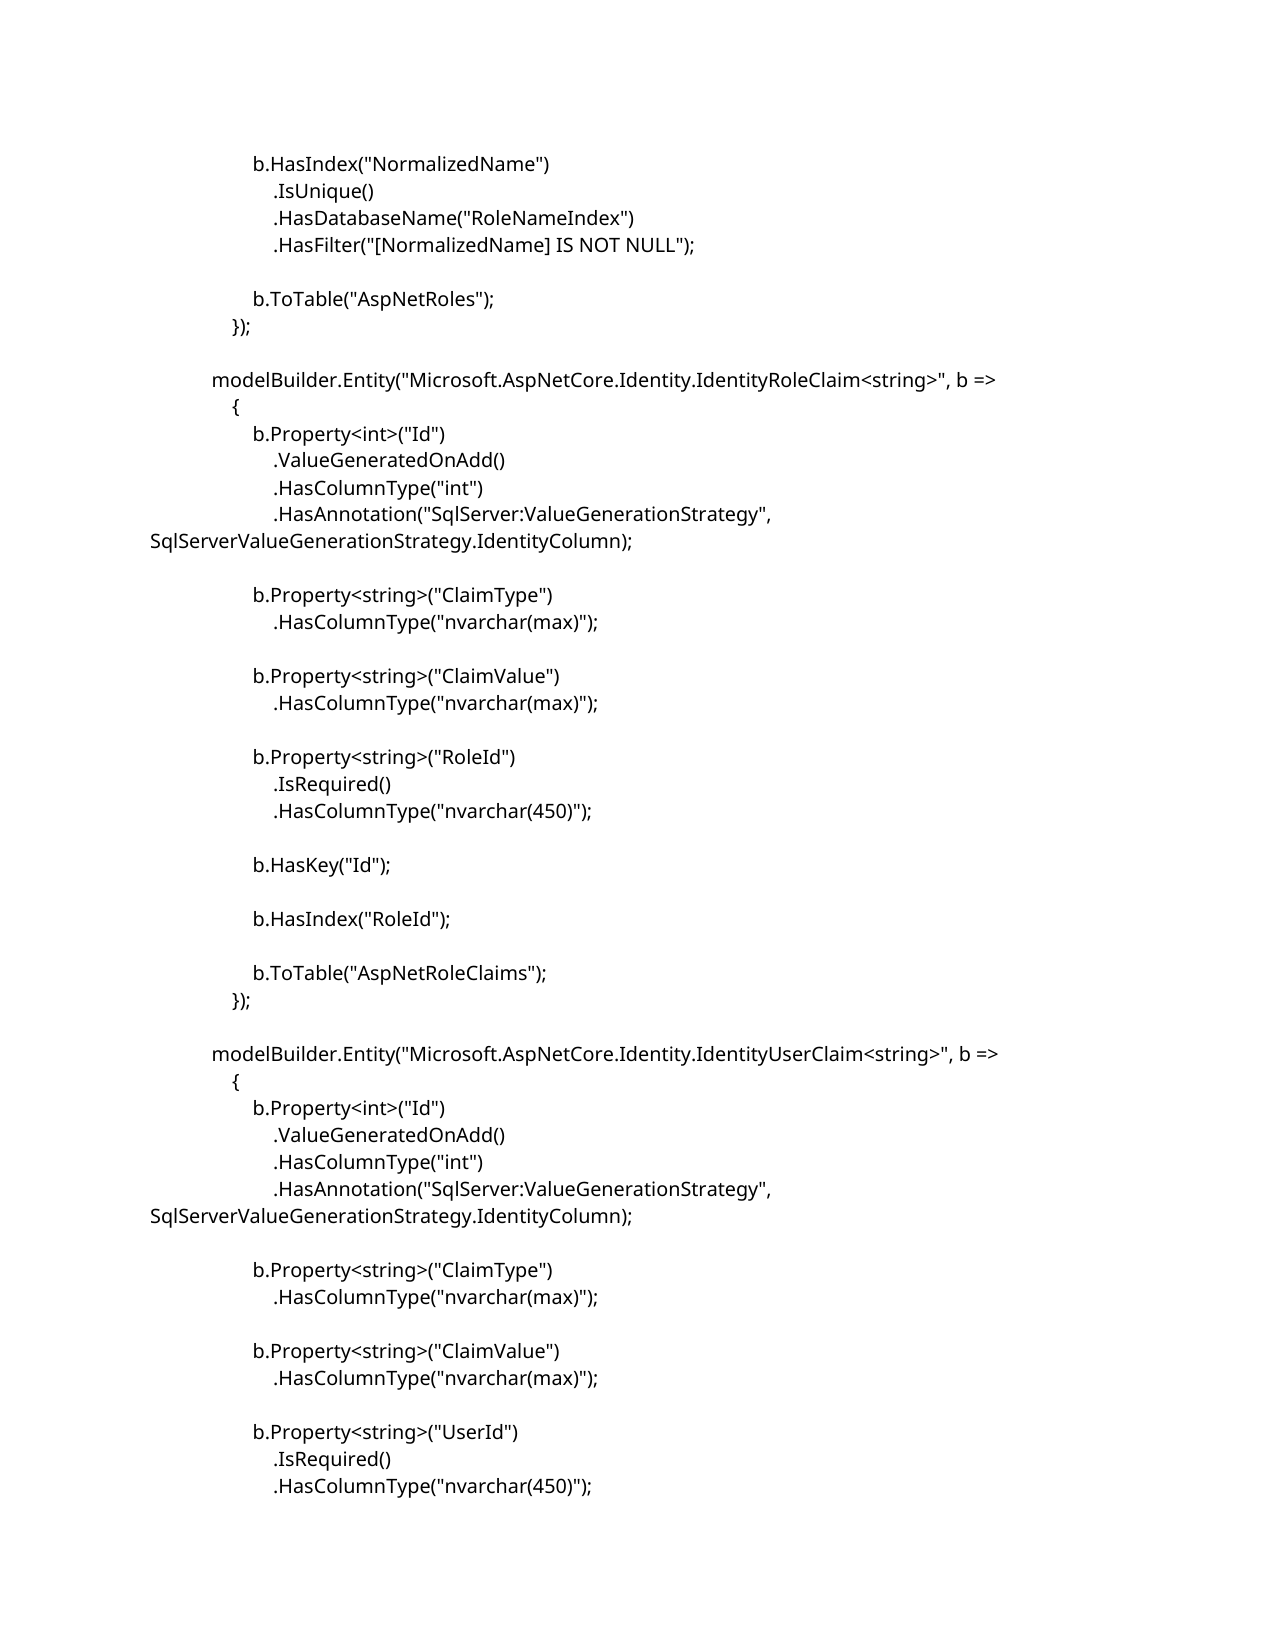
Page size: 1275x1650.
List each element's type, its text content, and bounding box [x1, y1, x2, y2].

text b.ToTable("AspNetRoles"); [150, 285, 1125, 312]
text .ValueGeneratedOnAdd() [150, 447, 1125, 474]
text .HasColumnType("int") [150, 1148, 1125, 1175]
text .IsRequired() [150, 1445, 1125, 1472]
text .HasColumnType("nvarchar(450)"); [150, 797, 1125, 824]
text .ValueGeneratedOnAdd() [150, 1121, 1125, 1148]
text modelBuilder.Entity("Microsoft.AspNetCore.Identity.IdentityUserClaim<string>", b => [150, 1040, 1125, 1067]
text }); [150, 986, 1125, 1013]
text .HasColumnType("nvarchar(450)"); [150, 1472, 1125, 1499]
text .HasColumnType("nvarchar(max)"); [150, 1283, 1125, 1310]
text b.HasIndex("NormalizedName") [150, 150, 1125, 177]
text b.HasIndex("RoleId"); [150, 905, 1125, 932]
text .HasDatabaseName("RoleNameIndex") [150, 204, 1125, 231]
text .HasFilter("[NormalizedName] IS NOT NULL"); [150, 231, 1125, 258]
text modelBuilder.Entity("Microsoft.AspNetCore.Identity.IdentityRoleClaim<string>", b => [150, 366, 1125, 393]
text b.HasKey("Id"); [150, 851, 1125, 878]
text .IsUnique() [150, 177, 1125, 204]
text { [150, 1067, 1125, 1094]
text .IsRequired() [150, 771, 1125, 797]
text .HasColumnType("int") [150, 474, 1125, 501]
text b.Property<int>("Id") [150, 1094, 1125, 1121]
text b.Property<string>("UserId") [150, 1418, 1125, 1445]
text b.Property<string>("RoleId") [150, 743, 1125, 771]
text }); [150, 312, 1125, 339]
text b.ToTable("AspNetRoleClaims"); [150, 959, 1125, 986]
text { [150, 393, 1125, 420]
text b.Property<string>("ClaimType") [150, 582, 1125, 609]
text .HasColumnType("nvarchar(max)"); [150, 1364, 1125, 1391]
text b.Property<string>("ClaimValue") [150, 1337, 1125, 1364]
text b.Property<int>("Id") [150, 420, 1125, 447]
text .HasColumnType("nvarchar(max)"); [150, 689, 1125, 717]
text .HasColumnType("nvarchar(max)"); [150, 609, 1125, 636]
text b.Property<string>("ClaimType") [150, 1256, 1125, 1283]
text b.Property<string>("ClaimValue") [150, 663, 1125, 689]
text .HasAnnotation("SqlServer:ValueGenerationStrategy", SqlServerValueGenerationStrategy.IdentityColumn); [150, 501, 1125, 555]
text .HasAnnotation("SqlServer:ValueGenerationStrategy", SqlServerValueGenerationStrategy.IdentityColumn); [150, 1175, 1125, 1229]
